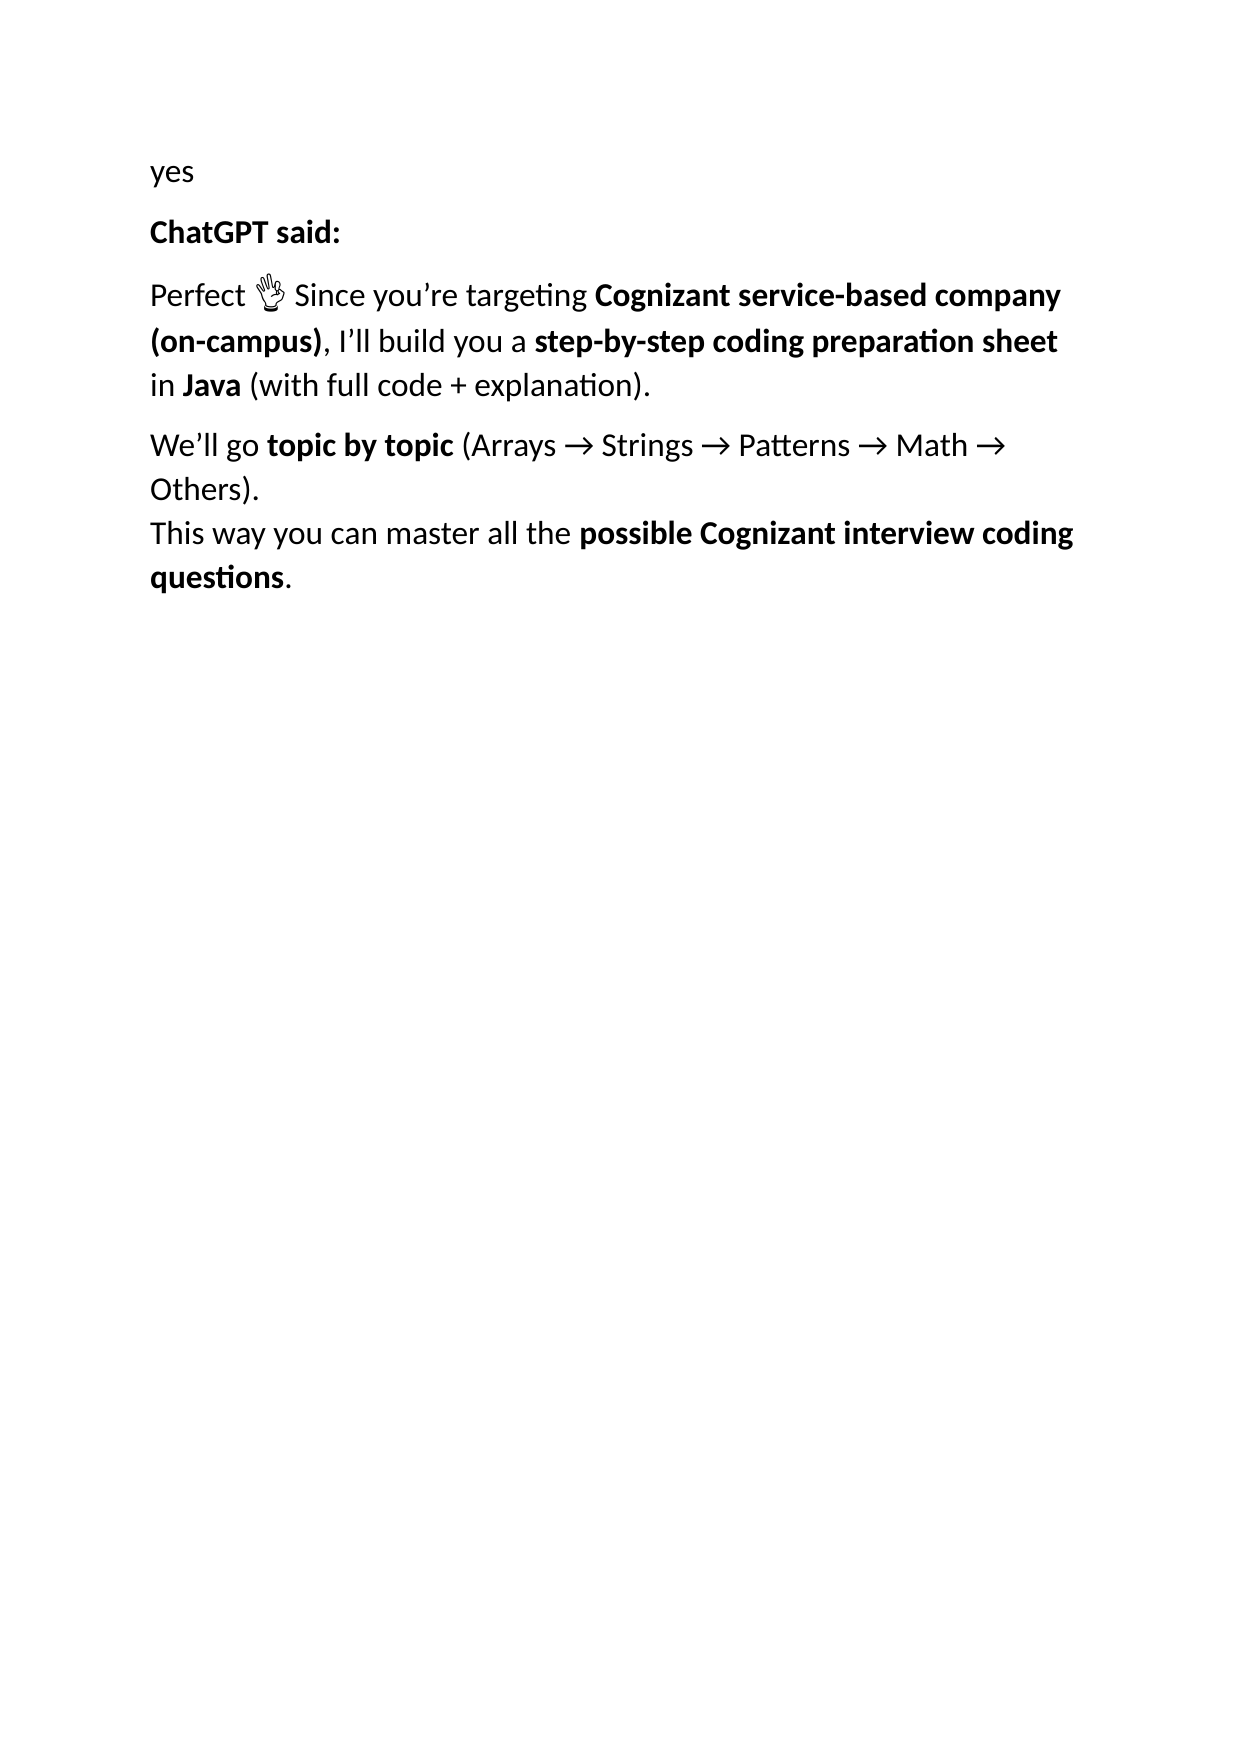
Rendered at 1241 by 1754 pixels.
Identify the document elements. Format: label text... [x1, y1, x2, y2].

text Perfect 👌 Since you’re targeting Cognizant service-based company (on-campus), I’ll build you a step-by-step coding preparation sheet in Java (with full code + explanation). [150, 271, 1090, 404]
text We’ll go topic by topic (Arrays → Strings → Patterns → Math → Others). This way you can master all the possible Cognizant interview coding questions. [150, 424, 1090, 597]
text yes [150, 150, 1090, 191]
text ChatGPT said: [150, 211, 1090, 251]
